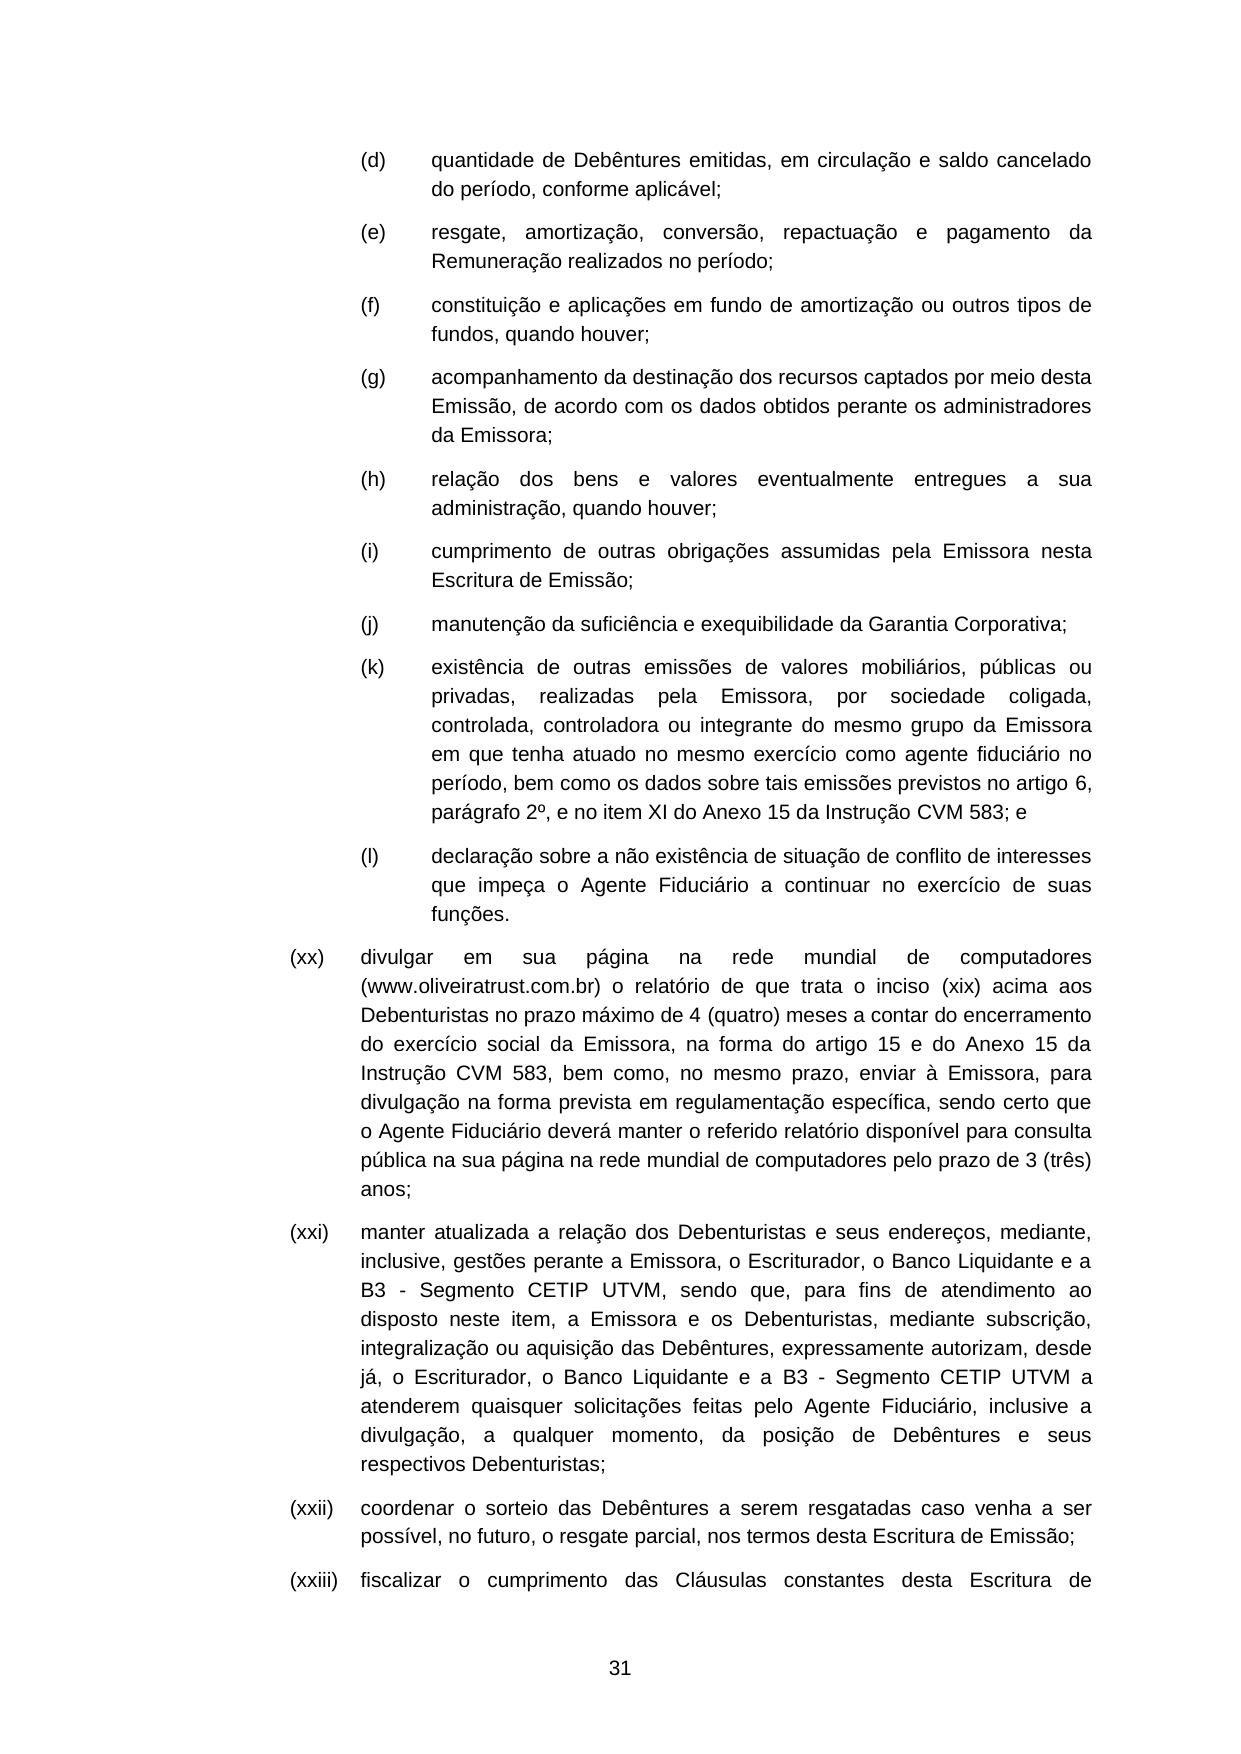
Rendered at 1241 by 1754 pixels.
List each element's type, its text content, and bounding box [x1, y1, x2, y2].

text manter atualizada a relação dos Debenturistas e seus endereços, mediante, inclusive, gestões perante a Emissora, o Escriturador, o Banco Liquidante e a B3 - Segmento CETIP UTVM, sendo que, para fins de atendimento ao disposto neste item, a Emissora e os Debenturistas, mediante subscrição, integralização ou aquisição das Debêntures, expressamente autorizam, desde já, o Escriturador, o Banco Liquidante e a B3 - Segmento CETIP UTVM a atenderem quaisquer solicitações feitas pelo Agente Fiduciário, inclusive a divulgação, a qualquer momento, da posição de Debêntures e seus respectivos Debenturistas; [289, 1220, 1092, 1476]
text cumprimento de outras obrigações assumidas pela Emissora nesta Escritura de Emissão; [360, 539, 1092, 592]
text divulgar em sua página na rede mundial de computadores (www.oliveiratrust.com.br) o relatório de que trata o inciso (xix) acima aos Debenturistas no prazo máximo de 4 (quatro) meses a contar do encerramento do exercício social da Emissora, na forma do artigo 15 e do Anexo 15 da Instrução CVM 583, bem como, no mesmo prazo, enviar à Emissora, para divulgação na forma prevista em regulamentação específica, sendo certo que o Agente Fiduciário deverá manter o referido relatório disponível para consulta pública na sua página na rede mundial de computadores pelo prazo de 3 (três) anos; [289, 945, 1092, 1201]
text manutenção da suficiência e exequibilidade da Garantia Corporativa; [360, 612, 1092, 636]
text existência de outras emissões de valores mobiliários, públicas ou privadas, realizadas pela Emissora, por sociedade coligada, controlada, controladora ou integrante do mesmo grupo da Emissora em que tenha atuado no mesmo exercício como agente fiduciário no período, bem como os dados sobre tais emissões previstos no artigo 6, parágrafo 2º, e no item XI do Anexo 15 da Instrução CVM 583; e [360, 655, 1092, 824]
text resgate, amortização, conversão, repactuação e pagamento da Remuneração realizados no período; [360, 220, 1092, 273]
text constituição e aplicações em fundo de amortização ou outros tipos de fundos, quando houver; [360, 293, 1092, 346]
text relação dos bens e valores eventualmente entregues a sua administração, quando houver; [360, 467, 1092, 519]
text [289, 1568, 1092, 1592]
text coordenar o sorteio das Debêntures a serem resgatadas caso venha a ser possível, no futuro, o resgate parcial, nos termos desta Escritura de Emissão; [289, 1495, 1092, 1548]
text acompanhamento da destinação dos recursos captados por meio desta Emissão, de acordo com os dados obtidos perante os administradores da Emissora; [360, 365, 1092, 447]
text quantidade de Debêntures emitidas, em circulação e saldo cancelado do período, conforme aplicável; [360, 148, 1092, 201]
text declaração sobre a não existência de situação de conflito de interesses que impeça o Agente Fiduciário a continuar no exercício de suas funções. [360, 843, 1092, 925]
